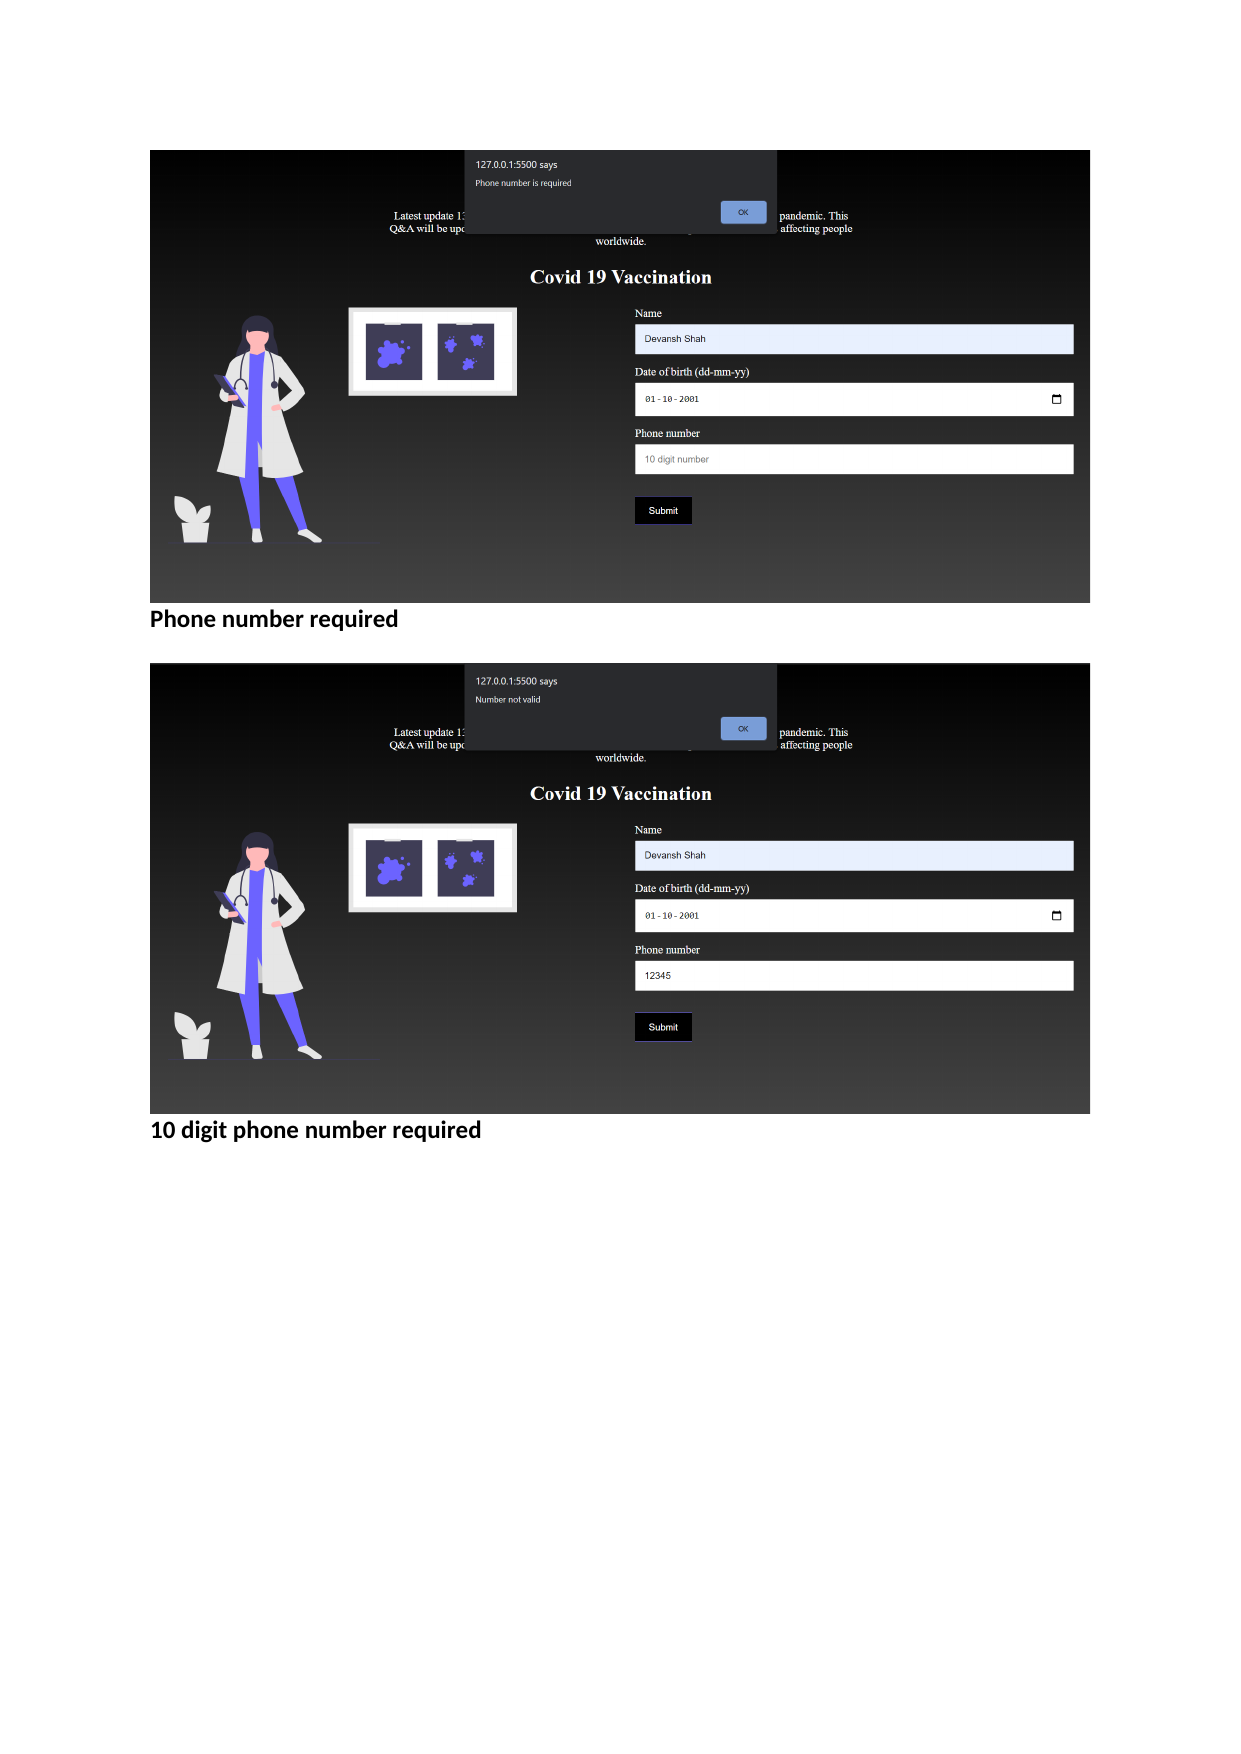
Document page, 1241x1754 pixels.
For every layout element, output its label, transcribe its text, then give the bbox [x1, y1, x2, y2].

picture [150, 150, 1091, 603]
text Phone number required [150, 603, 1090, 633]
picture [150, 663, 1091, 1114]
text 10 digit phone number required [150, 1114, 1090, 1144]
